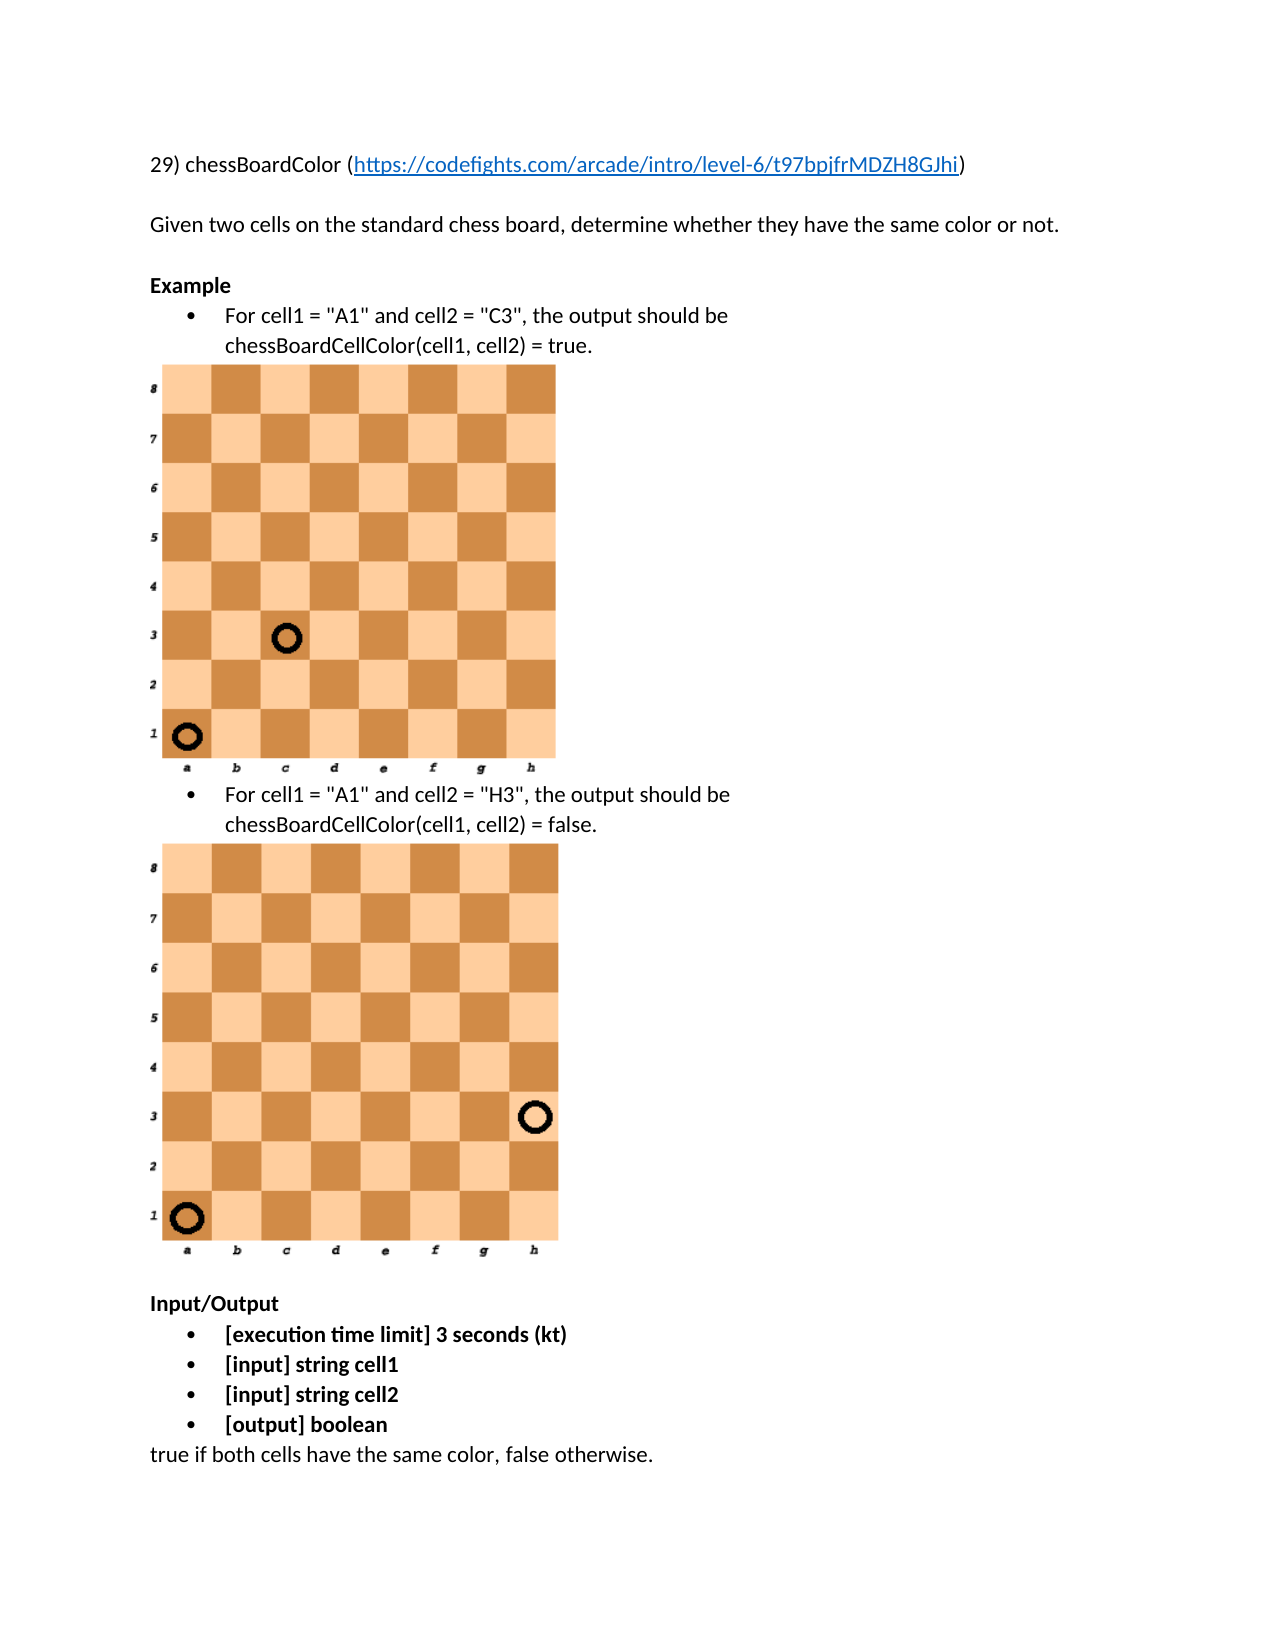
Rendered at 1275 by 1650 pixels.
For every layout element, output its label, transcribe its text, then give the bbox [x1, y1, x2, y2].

text 29) chessBoardColor (https://codefights.com/arcade/intro/level-6/t97bpjfrMDZH8GJhi) [150, 150, 1125, 178]
list For cell1 = "A1" and cell2 = "C3", the output should be chessBoardCellColor(cell1, cell2) = true. [187, 301, 1125, 359]
list [output] boolean [187, 1410, 1125, 1438]
list [execution time limit] 3 seconds (kt) [187, 1320, 1125, 1348]
text Given two cells on the standard chess board, determine whether they have the same color or not. [150, 210, 1125, 238]
list [input] string cell2 [187, 1380, 1125, 1408]
picture [150, 840, 559, 1258]
text Example [150, 271, 1125, 299]
list [input] string cell1 [187, 1350, 1125, 1378]
list For cell1 = "A1" and cell2 = "H3", the output should be chessBoardCellColor(cell1, cell2) = false. [187, 780, 1125, 838]
text Input/Output [150, 1289, 1125, 1318]
picture [150, 361, 557, 778]
text true if both cells have the same color, false otherwise. [150, 1441, 1125, 1469]
